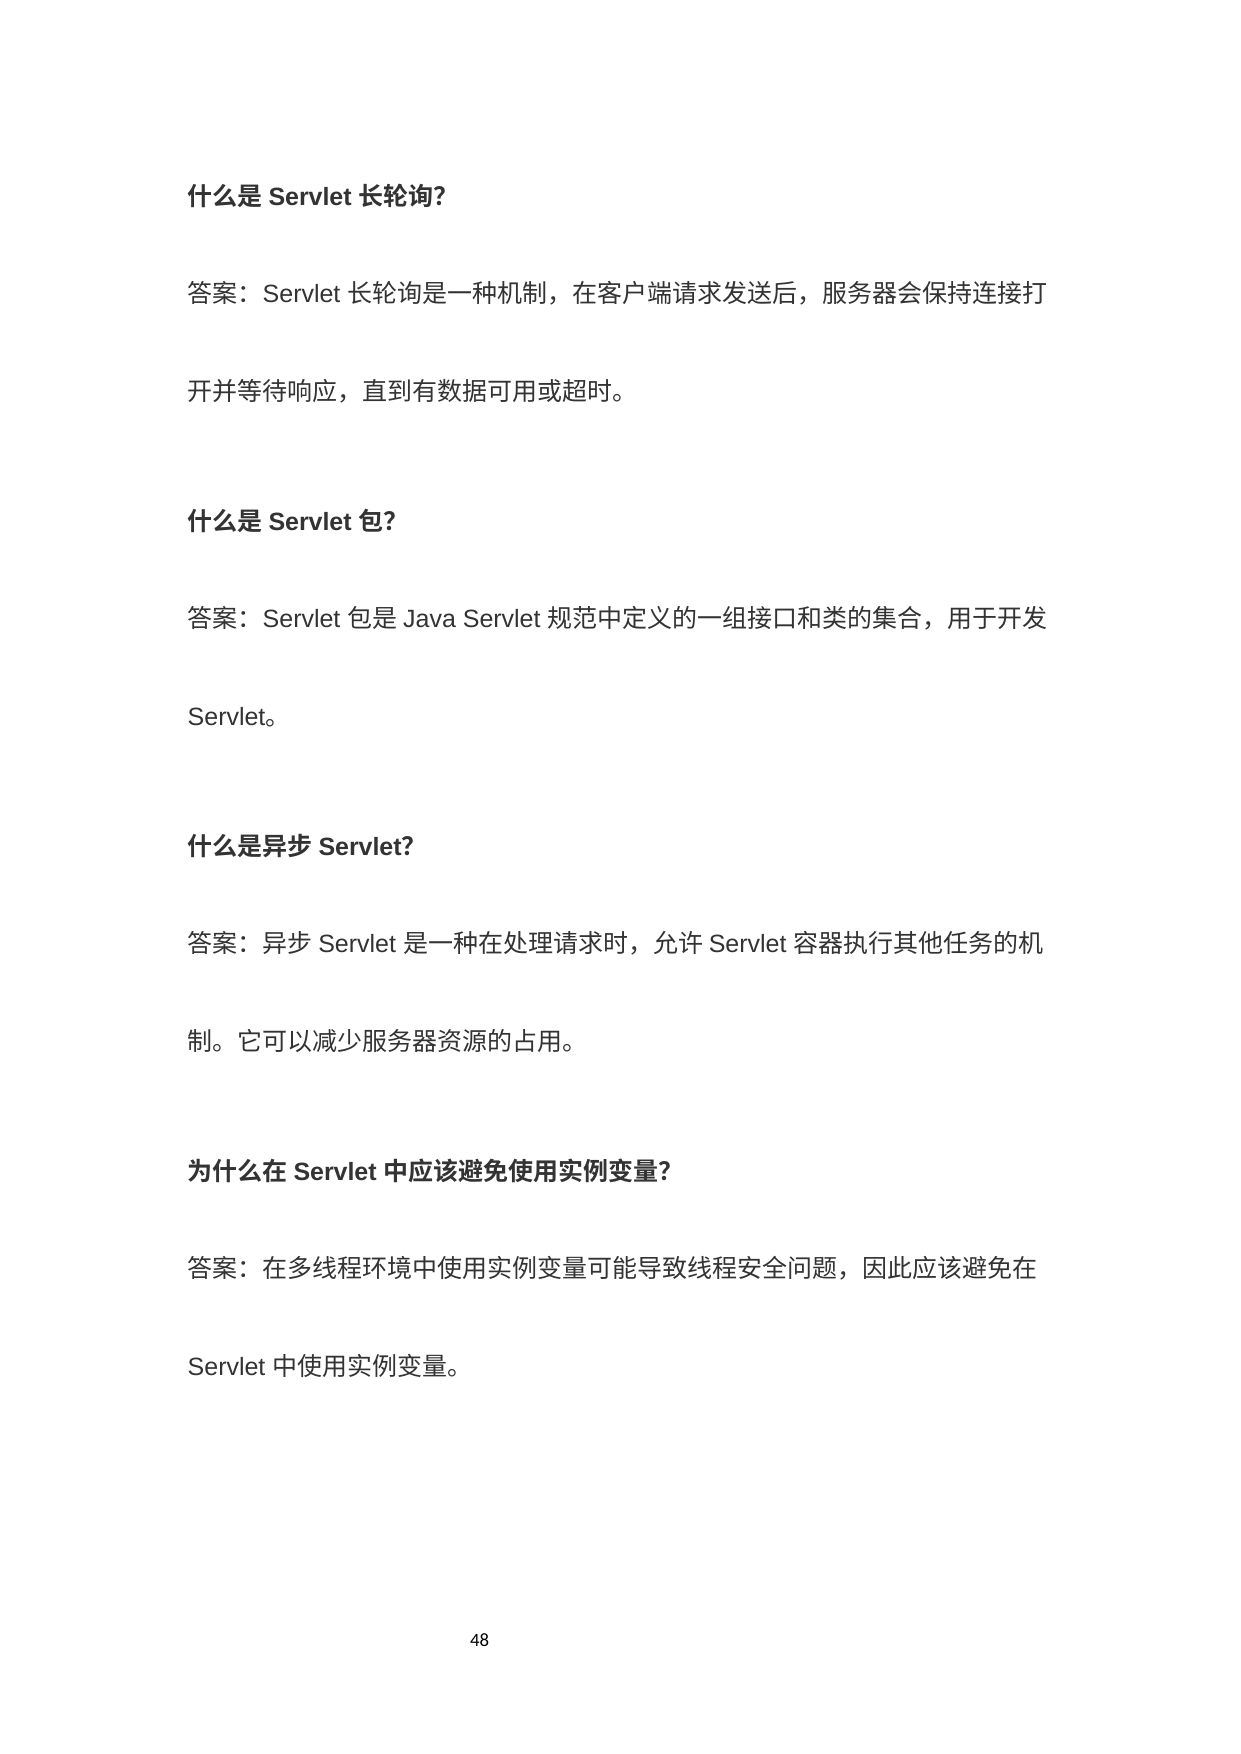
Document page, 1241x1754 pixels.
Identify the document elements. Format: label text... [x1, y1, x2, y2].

text 什么是异步 Servlet？ 答案：异步 Servlet 是一种在处理请求时，允许 Servlet 容器执行其他任务的机制。它可以减少服务器资源的占用。 [187, 812, 1053, 1072]
text 什么是 Servlet 长轮询？ 答案：Servlet 长轮询是一种机制，在客户端请求发送后，服务器会保持连接打开并等待响应，直到有数据可用或超时。 [187, 162, 1053, 422]
text 什么是 Servlet 包？ 答案：Servlet 包是 Java Servlet 规范中定义的一组接口和类的集合，用于开发 Servlet。 [187, 487, 1053, 747]
text 为什么在 Servlet 中应该避免使用实例变量？ 答案：在多线程环境中使用实例变量可能导致线程安全问题，因此应该避免在 Servlet 中使用实例变量。 [187, 1137, 1053, 1397]
